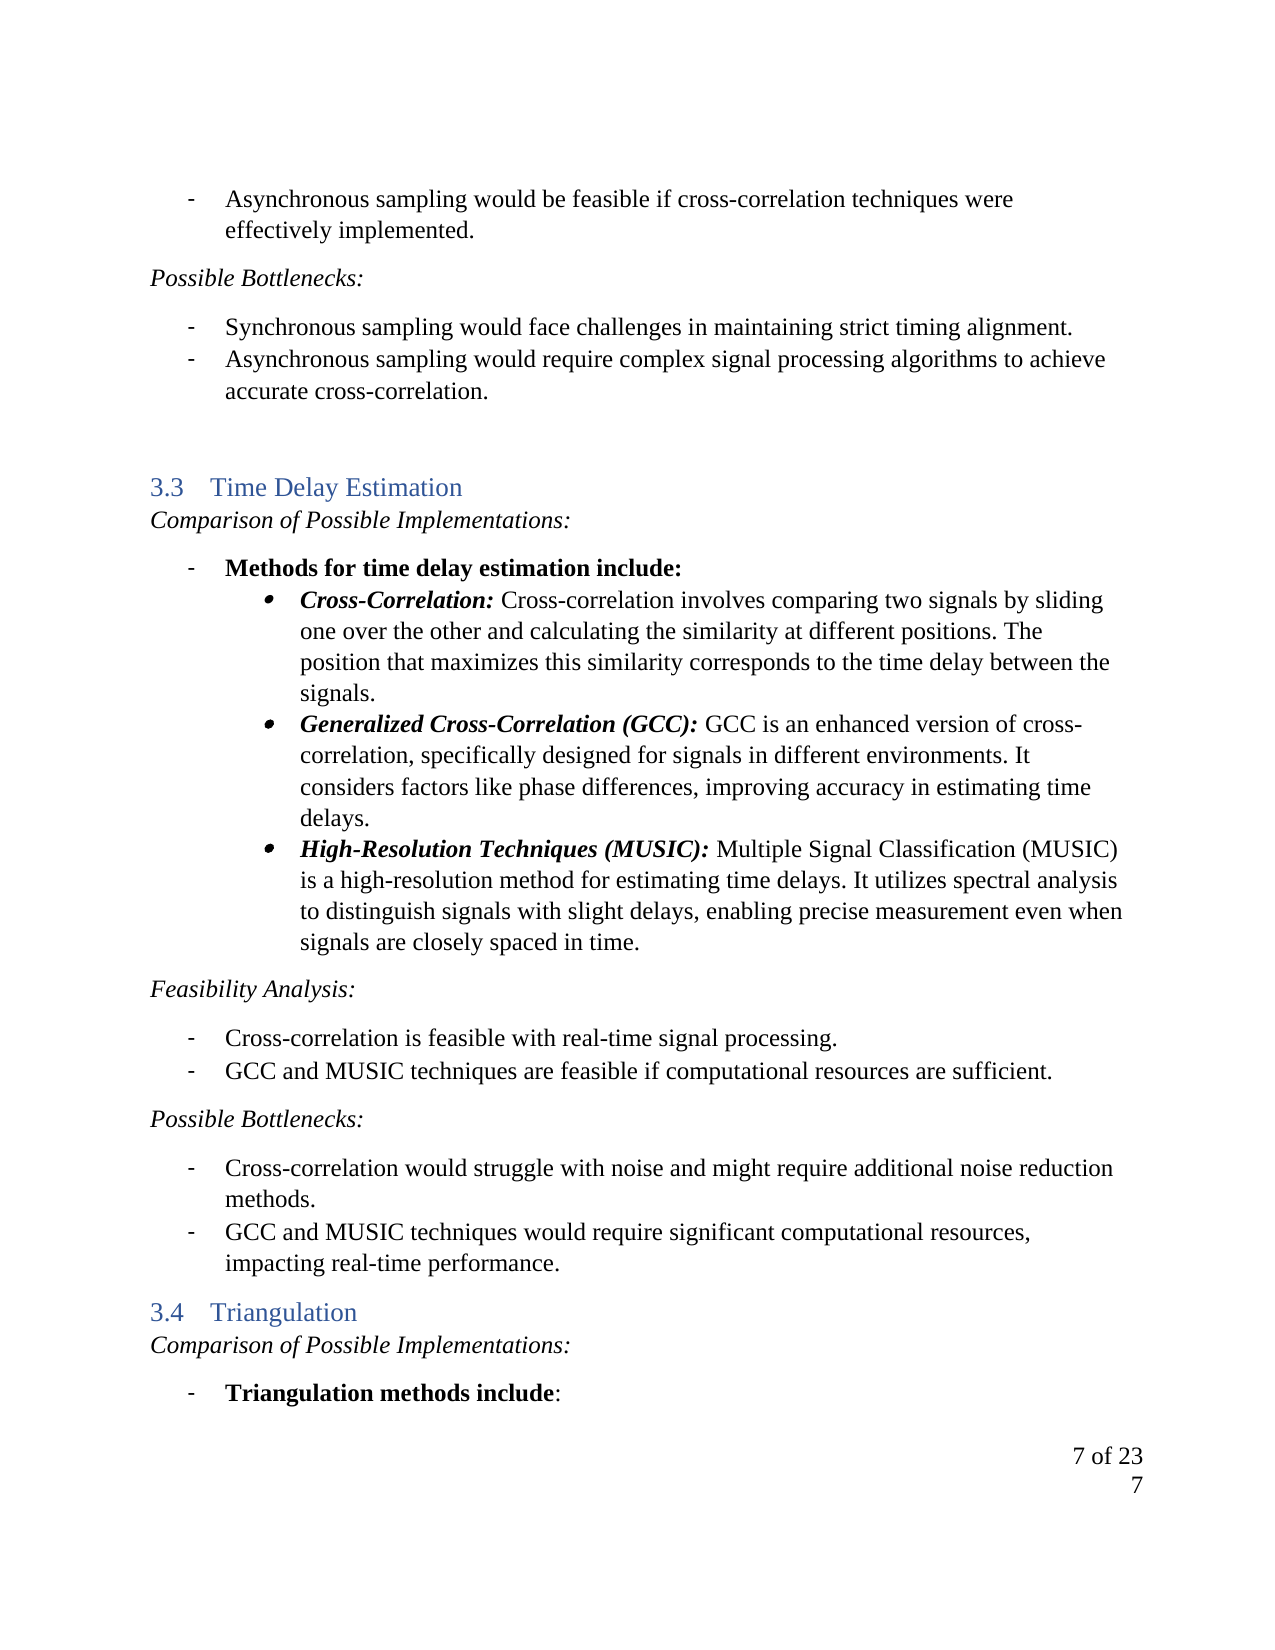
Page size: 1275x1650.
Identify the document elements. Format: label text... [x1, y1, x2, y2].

text Feasibility Analysis: [150, 974, 1125, 1003]
text Possible Bottlenecks: [150, 1104, 1125, 1133]
text Possible Bottlenecks: [150, 263, 1125, 292]
list Synchronous sampling would face challenges in maintaining strict timing alignment. [187, 311, 1125, 341]
subtitle Time Delay Estimation [150, 471, 1125, 503]
list Asynchronous sampling would be feasible if cross-correlation techniques were effectively implemented. [187, 183, 1125, 244]
subtitle Triangulation [150, 1296, 1125, 1327]
list Generalized Cross-Correlation (GCC): GCC is an enhanced version of cross-correlation, specifically designed for signals in different environments. It considers factors like phase differences, improving accuracy in estimating time delays. [262, 709, 1125, 831]
list High-Resolution Techniques (MUSIC): Multiple Signal Classification (MUSIC) is a high-resolution method for estimating time delays. It utilizes spectral analysis to distinguish signals with slight delays, enabling precise measurement even when signals are closely spaced in time. [262, 834, 1125, 956]
text Comparison of Possible Implementations: [150, 505, 1125, 534]
list Cross-correlation is feasible with real-time signal processing. [187, 1022, 1125, 1052]
list GCC and MUSIC techniques would require significant computational resources, impacting real-time performance. [187, 1216, 1125, 1277]
text Comparison of Possible Implementations: [150, 1330, 1125, 1358]
list Cross-correlation would struggle with noise and might require additional noise reduction methods. [187, 1152, 1125, 1213]
list Methods for time delay estimation include: [187, 552, 1125, 583]
list Asynchronous sampling would require complex signal processing algorithms to achieve accurate cross-correlation. [187, 343, 1125, 405]
list GCC and MUSIC techniques are feasible if computational resources are sufficient. [187, 1055, 1125, 1085]
list Cross-Correlation: Cross-correlation involves comparing two signals by sliding one over the other and calculating the similarity at different positions. The position that maximizes this similarity corresponds to the time delay between the signals. [262, 585, 1125, 707]
list Triangulation methods include: [187, 1377, 1125, 1408]
